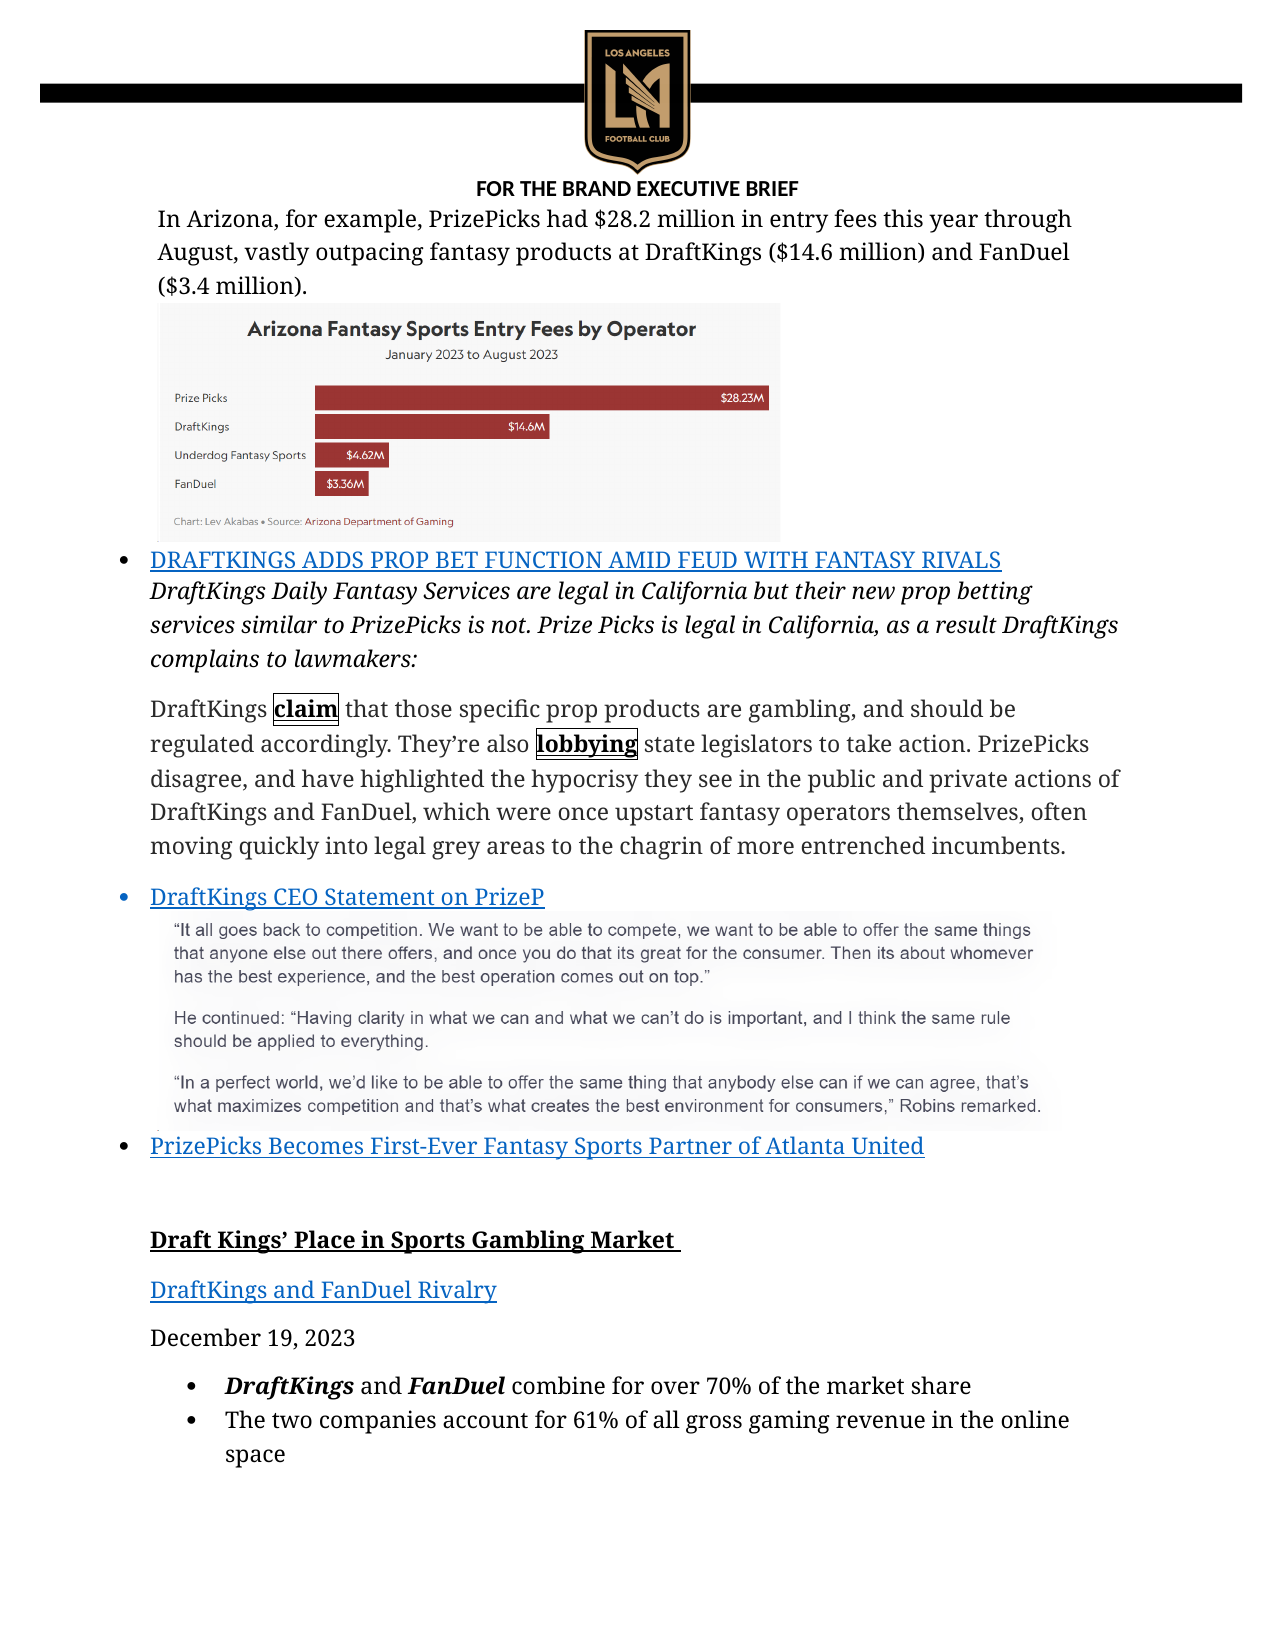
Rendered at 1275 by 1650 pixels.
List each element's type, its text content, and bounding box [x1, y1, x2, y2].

picture [157, 911, 1063, 1131]
text Draft Kings’ Place in Sports Gambling Market [150, 1224, 1125, 1255]
picture [157, 303, 781, 542]
text DraftKings Daily Fantasy Services are legal in California but their new prop betting services similar to PrizePicks is not. Prize Picks is legal in California, as a result DraftKings complains to lawmakers: [150, 575, 1125, 674]
list The two companies account for 61% of all gross gaming revenue in the online space [187, 1404, 1125, 1469]
text DraftKings claim that those specific prop products are gambling, and should be regulated accordingly. They’re also lobbying state legislators to take action. PrizePicks disagree, and have highlighted the hypocrisy they see in the public and private actions of DraftKings and FanDuel, which were once upstart fantasy operators themselves, often moving quickly into legal grey areas to the chagrin of more entrenched incumbents. [150, 693, 1125, 861]
list DraftKings and FanDuel combine for over 70% of the market share [187, 1370, 1125, 1401]
picture [584, 30, 691, 175]
list PrizePicks Becomes First-Ever Fantasy Sports Partner of Atlanta United [120, 1130, 1125, 1161]
list In Arizona, for example, PrizePicks had $28.2 million in entry fees this year through August, vastly outpacing fantasy products at DraftKings ($14.6 million) and FanDuel ($3.4 million). [157, 202, 1125, 301]
text December 19, 2023 [150, 1322, 1125, 1353]
list DRAFTKINGS ADDS PROP BET FUNCTION AMID FEUD WITH FANTASY RIVALS [120, 544, 1125, 575]
text DraftKings and FanDuel Rivalry [150, 1274, 1125, 1306]
